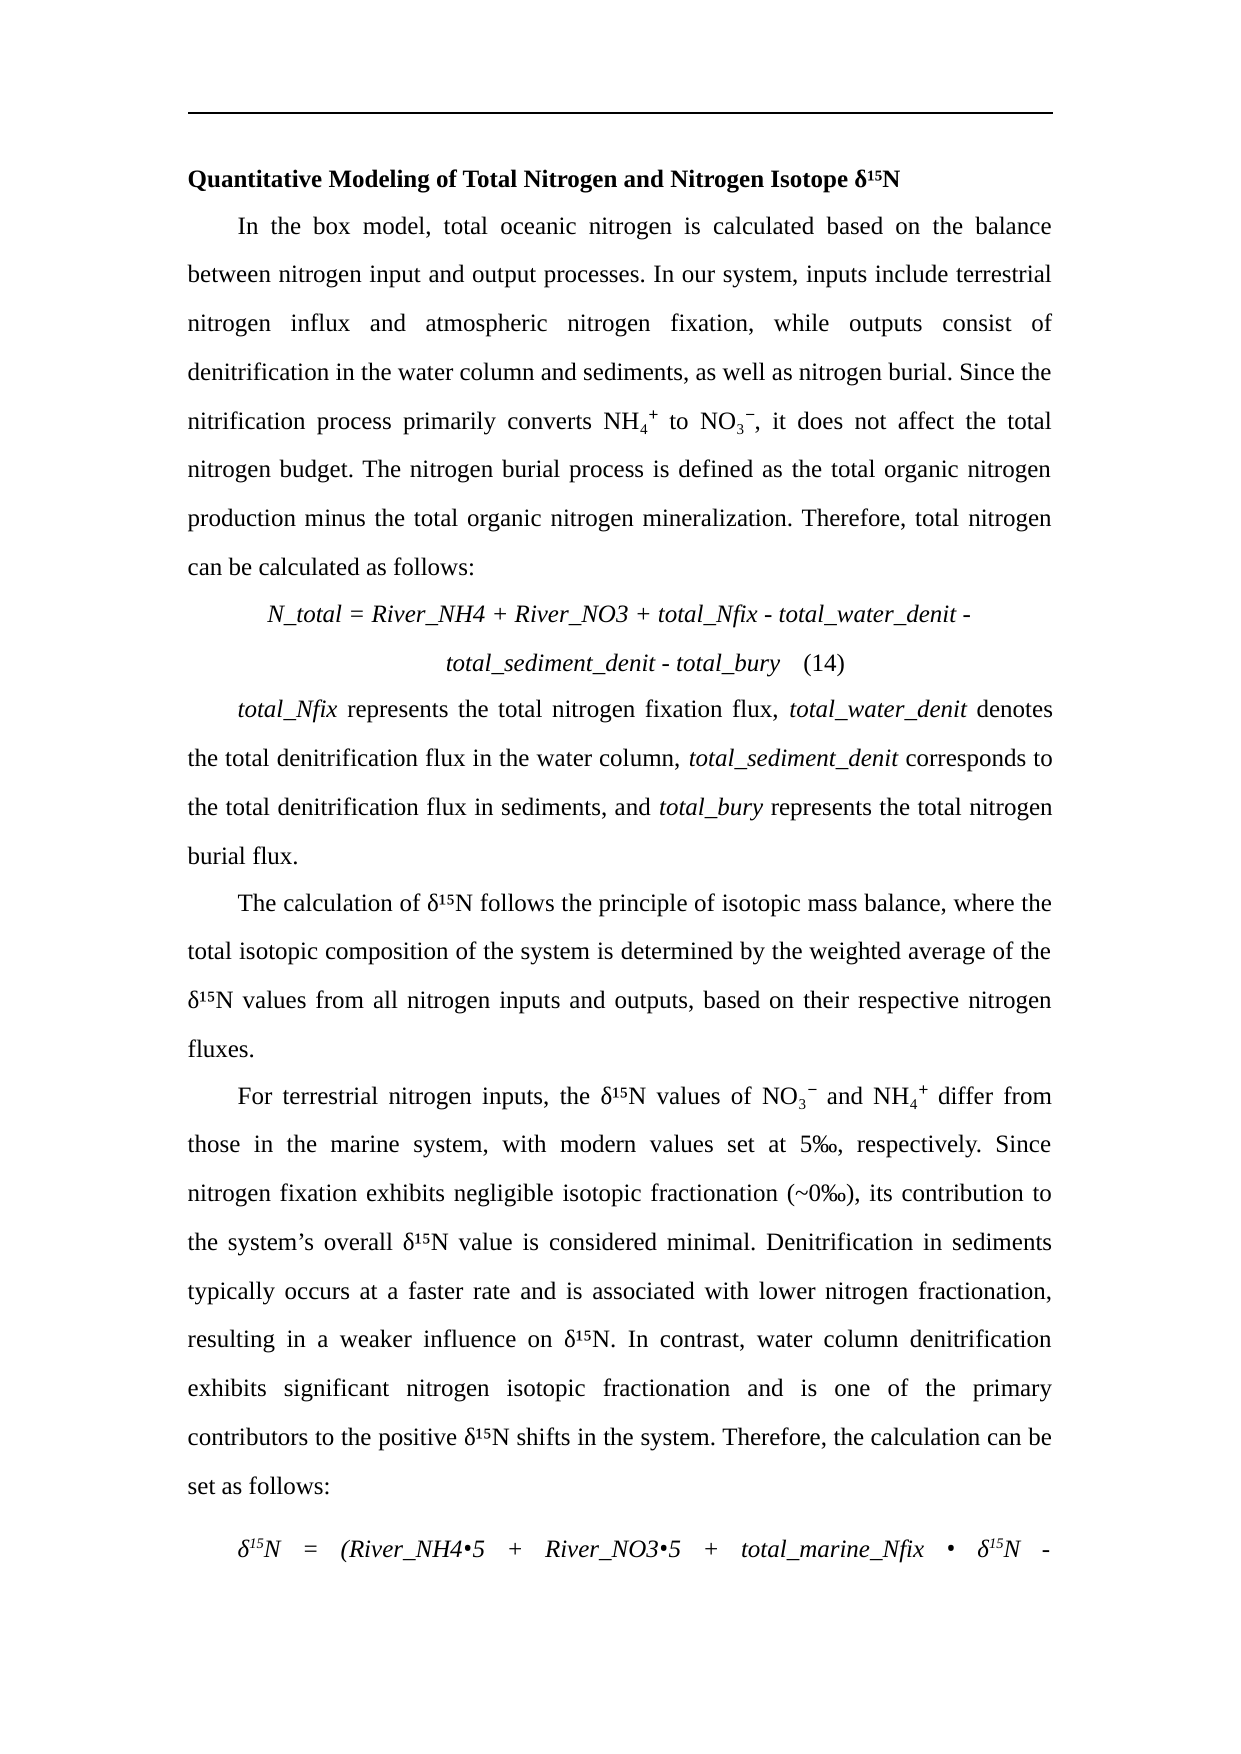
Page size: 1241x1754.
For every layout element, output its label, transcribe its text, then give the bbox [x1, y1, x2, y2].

text N_total = River_NH4 + River_NO3 + total_Nfix - total_water_denit -total_sediment_denit - total_bury (14) [187, 597, 1053, 678]
text Quantitative Modeling of Total Nitrogen and Nitrogen Isotope δ¹⁵N [187, 162, 1053, 194]
text In the box model, total oceanic nitrogen is calculated based on the balance between nitrogen input and output processes. In our system, inputs include terrestrial nitrogen influx and atmospheric nitrogen fixation, while outputs consist of denitrification in the water column and sediments, as well as nitrogen burial. Since the nitrification process primarily converts NH₄⁺ to NO₃⁻, it does not affect the total nitrogen budget. The nitrogen burial process is defined as the total organic nitrogen production minus the total organic nitrogen mineralization. Therefore, total nitrogen can be calculated as follows: [187, 209, 1053, 583]
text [187, 1516, 1053, 1581]
text The calculation of δ¹⁵N follows the principle of isotopic mass balance, where the total isotopic composition of the system is determined by the weighted average of the δ¹⁵N values from all nitrogen inputs and outputs, based on their respective nitrogen fluxes. [187, 886, 1053, 1064]
text total_Nfix represents the total nitrogen fixation flux, total_water_denit denotes the total denitrification flux in the water column, total_sediment_denit corresponds to the total denitrification flux in sediments, and total_bury represents the total nitrogen burial flux. [187, 693, 1053, 871]
text For terrestrial nitrogen inputs, the δ¹⁵N values of NO₃⁻ and NH₄⁺ differ from those in the marine system, with modern values set at 5‰, respectively. Since nitrogen fixation exhibits negligible isotopic fractionation (~0‰), its contribution to the system’s overall δ¹⁵N value is considered minimal. Denitrification in sediments typically occurs at a faster rate and is associated with lower nitrogen fractionation, resulting in a weaker influence on δ¹⁵N. In contrast, water column denitrification exhibits significant nitrogen isotopic fractionation and is one of the primary contributors to the positive δ¹⁵N shifts in the system. Therefore, the calculation can be set as follows: [187, 1079, 1053, 1501]
